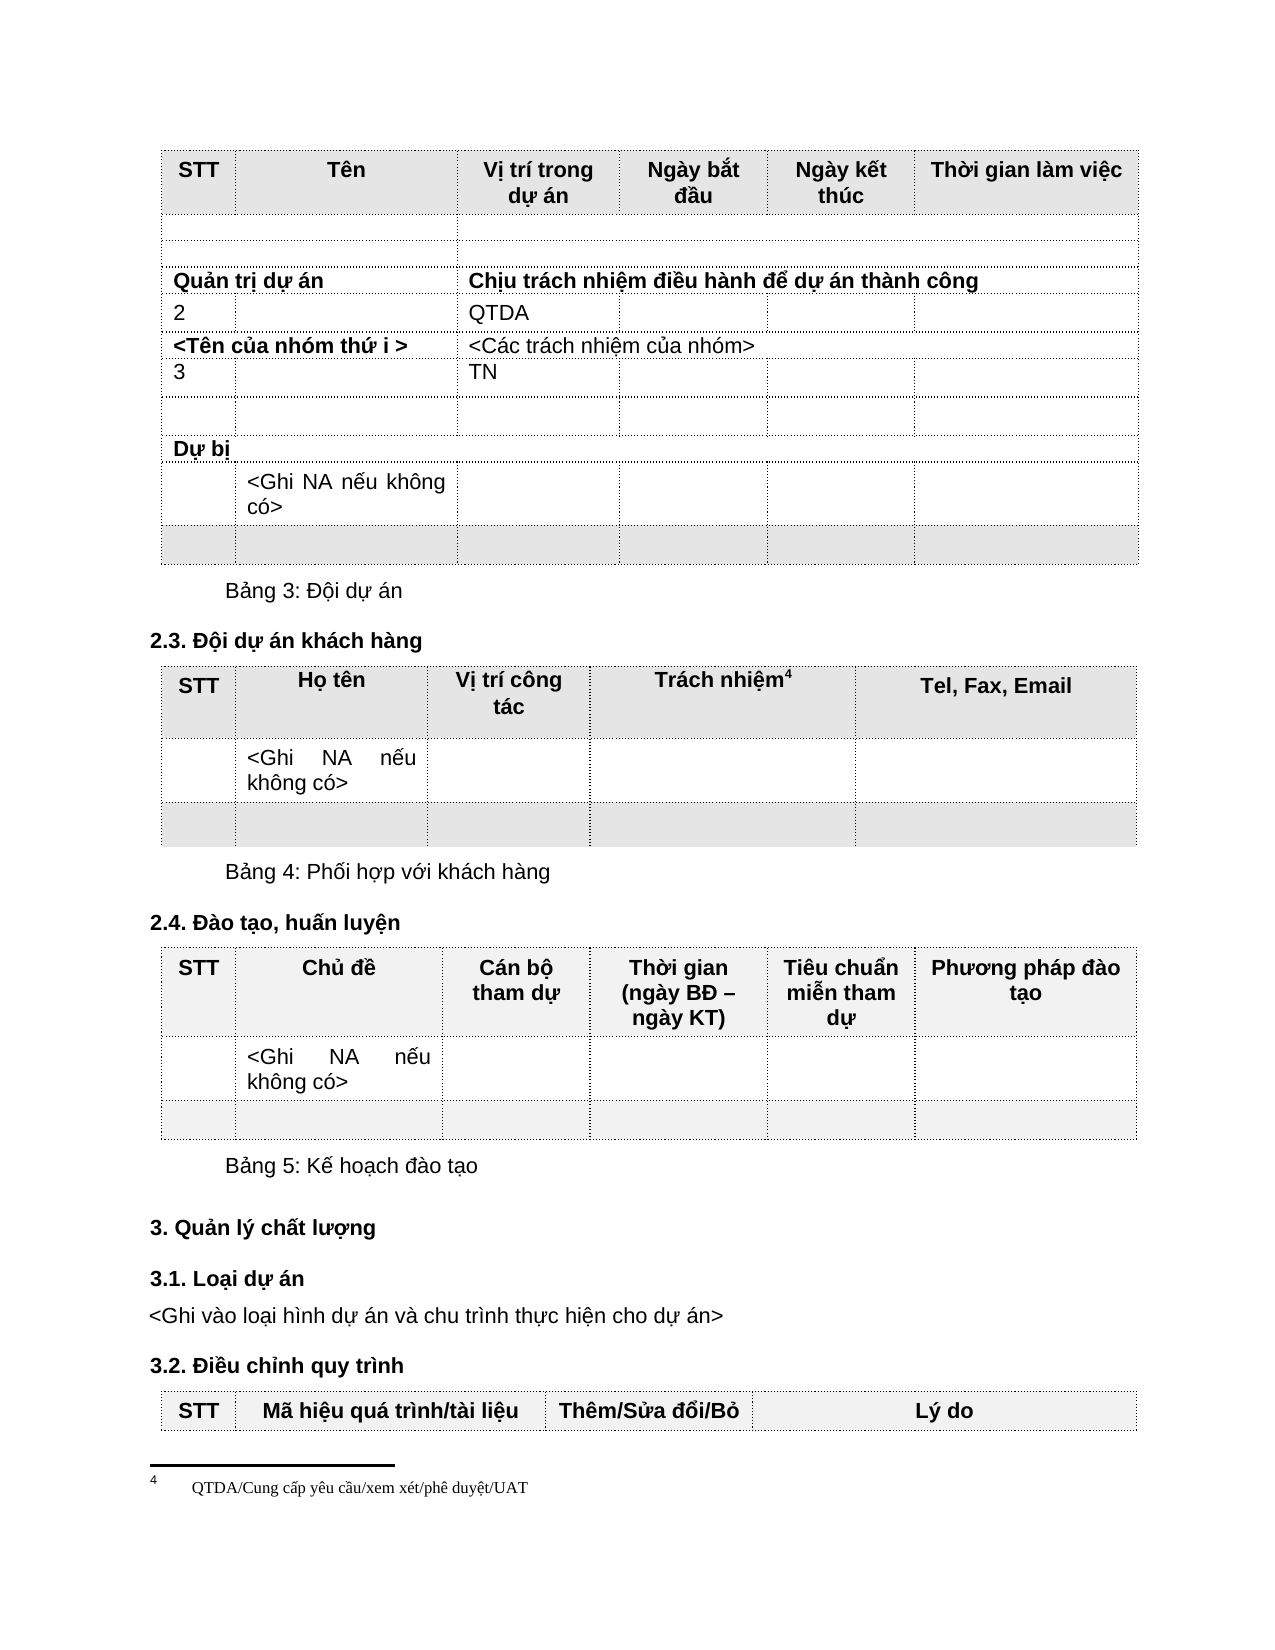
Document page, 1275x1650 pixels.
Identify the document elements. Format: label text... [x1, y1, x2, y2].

table_cell [236, 293, 457, 331]
table_cell [767, 396, 915, 435]
table_cell <Ghi NA nếu không có> [236, 738, 428, 802]
table_cell [915, 396, 1138, 435]
table_cell [767, 1100, 915, 1139]
table_cell [428, 738, 590, 802]
table_cell [767, 1036, 915, 1100]
table_cell QTDA [457, 293, 619, 331]
table_cell [236, 525, 457, 564]
table_cell [236, 802, 428, 847]
table_cell [162, 1036, 236, 1100]
table_cell [236, 396, 457, 435]
table_header Thời gian (ngày BĐ – ngày KT) [590, 947, 767, 1036]
table_header Tel, Fax, Email [856, 666, 1136, 738]
table_cell [457, 525, 619, 564]
table_header Thời gian làm việc [915, 150, 1138, 214]
table_cell [856, 802, 1136, 847]
table_cell [915, 293, 1138, 331]
table_cell [620, 461, 767, 525]
table_cell [590, 738, 856, 802]
table_header Vị trí công tác [428, 666, 590, 738]
table_header Vị trí trong dự án [457, 150, 619, 214]
subtitle Quản lý chất lượng [150, 1215, 1125, 1240]
subtitle Đội dự án khách hàng [150, 628, 1125, 653]
table_header Chủ đề [236, 947, 442, 1036]
table_cell [457, 214, 1138, 240]
table_header Tiêu chuẩn miễn tham dự [767, 947, 915, 1036]
table_cell Chịu trách nhiệm điều hành để dự án thành công [457, 266, 1138, 293]
subtitle Điều chỉnh quy trình [150, 1353, 1125, 1378]
table_cell [428, 802, 590, 847]
table_header Trách nhiệm [590, 666, 856, 738]
table_cell [915, 358, 1138, 396]
table_header Ngày bắt đầu [620, 150, 767, 214]
table_cell [856, 738, 1136, 802]
table_cell [590, 1100, 767, 1139]
table_cell [620, 525, 767, 564]
table_header Thêm/Sửa đổi/Bỏ [546, 1391, 752, 1430]
table_cell [162, 214, 457, 240]
table_header STT [162, 150, 236, 214]
table_cell <Ghi NA nếu không có> [236, 461, 457, 525]
table_header Ngày kết thúc [767, 150, 915, 214]
table_cell [236, 358, 457, 396]
table_header Lý do [752, 1391, 1136, 1430]
text Bảng : Phối hợp với khách hàng [225, 859, 1125, 884]
table_cell [162, 525, 236, 564]
table_cell [767, 293, 915, 331]
table_cell [620, 396, 767, 435]
table_header Mã hiệu quá trình/tài liệu [236, 1391, 546, 1430]
table_header Tên [236, 150, 457, 214]
table_cell [457, 461, 619, 525]
table_cell [162, 240, 457, 266]
table_cell [767, 525, 915, 564]
table_cell [442, 1036, 590, 1100]
table_header STT [162, 947, 236, 1036]
table_cell <Các trách nhiệm của nhóm> [457, 331, 1138, 358]
table_cell [767, 461, 915, 525]
text <Ghi vào loại hình dự án và chu trình thực hiện cho dự án> [148, 1303, 1123, 1328]
table_cell [162, 396, 236, 435]
table_cell [590, 1036, 767, 1100]
table_cell [915, 1100, 1136, 1139]
table_cell [162, 738, 236, 802]
table_cell [442, 1100, 590, 1139]
table_cell [620, 358, 767, 396]
subtitle Loại dự án [150, 1265, 1125, 1291]
table_header STT [162, 666, 236, 738]
table_cell [162, 461, 236, 525]
table_cell [590, 802, 856, 847]
text Bảng : Kế hoạch đào tạo [225, 1152, 1125, 1178]
table_cell [620, 293, 767, 331]
table_cell <Tên của nhóm thứ i > [162, 331, 457, 358]
text Bảng : Đội dự án [225, 578, 1125, 603]
table_cell [915, 461, 1138, 525]
table_cell [457, 240, 1138, 266]
table_header STT [162, 1391, 236, 1430]
table_cell Dự bị [162, 435, 1138, 461]
subtitle Đào tạo, huấn luyện [150, 909, 1125, 934]
table_cell [162, 802, 236, 847]
table_cell [915, 525, 1138, 564]
table_cell [915, 1036, 1136, 1100]
table_cell Quản trị dự án [162, 266, 457, 293]
table_cell [767, 358, 915, 396]
table_cell [236, 1100, 442, 1139]
table_cell <Ghi NA nếu không có> [236, 1036, 442, 1100]
table_cell [162, 1100, 236, 1139]
table_header Cán bộ tham dự [442, 947, 590, 1036]
table_header Phương pháp đào tạo [915, 947, 1136, 1036]
table_cell TN [457, 358, 619, 396]
table_cell [457, 396, 619, 435]
table_cell 3 [162, 358, 236, 396]
table_header Họ tên [236, 666, 428, 738]
table_cell 2 [162, 293, 236, 331]
